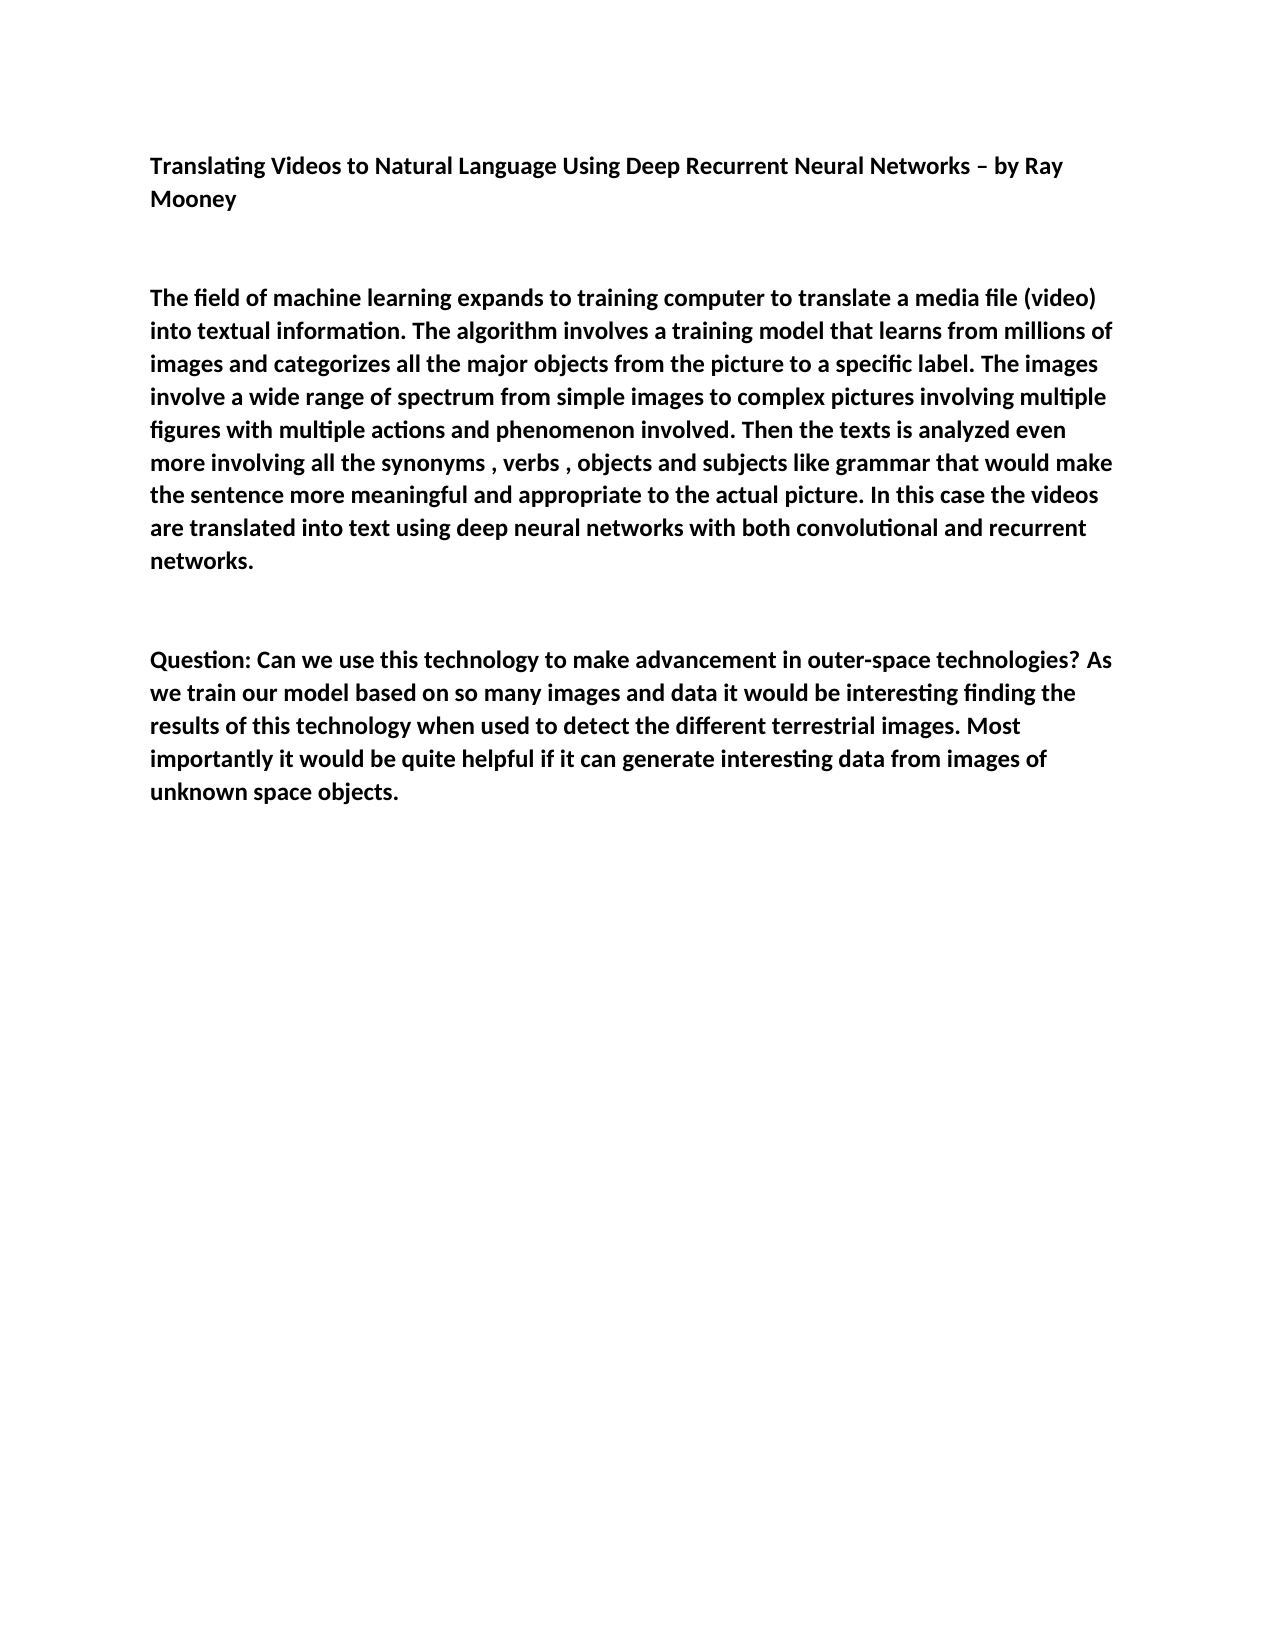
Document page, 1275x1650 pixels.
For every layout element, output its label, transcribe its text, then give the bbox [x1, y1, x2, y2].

text Translating Videos to Natural Language Using Deep Recurrent Neural Networks – by Ray Mooney [150, 150, 1125, 213]
text Question: Can we use this technology to make advancement in outer-space technologies? As we train our model based on so many images and data it would be interesting finding the results of this technology when used to detect the different terrestrial images. Most importantly it would be quite helpful if it can generate interesting data from images of unknown space objects. [150, 644, 1125, 807]
text The field of machine learning expands to training computer to translate a media file (video) into textual information. The algorithm involves a training model that learns from millions of images and categorizes all the major objects from the picture to a specific label. The images involve a wide range of spectrum from simple images to complex pictures involving multiple figures with multiple actions and phenomenon involved. Then the texts is analyzed even more involving all the synonyms , verbs , objects and subjects like grammar that would make the sentence more meaningful and appropriate to the actual picture. In this case the videos are translated into text using deep neural networks with both convolutional and recurrent networks. [150, 282, 1125, 576]
